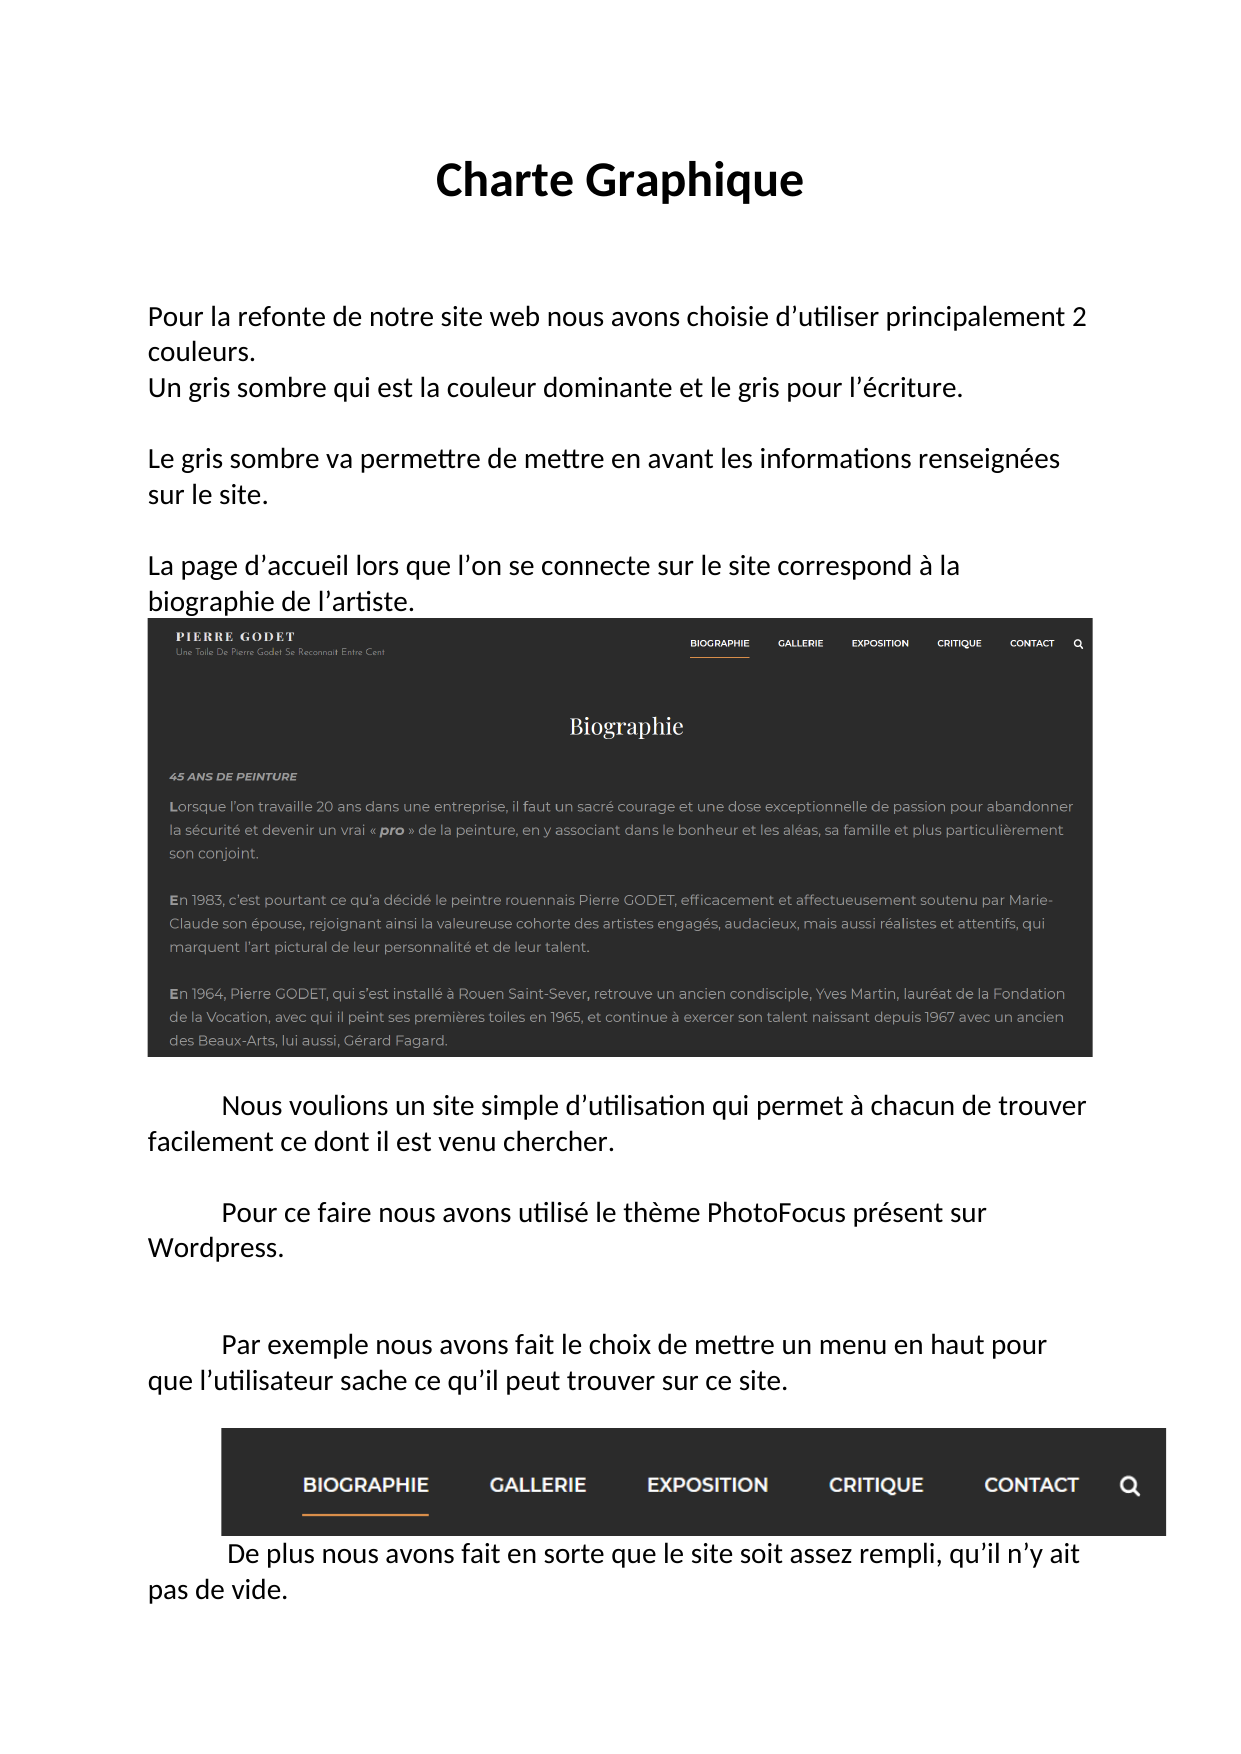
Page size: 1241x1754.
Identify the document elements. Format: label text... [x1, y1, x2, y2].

text Un gris sombre qui est la couleur dominante et le gris pour l’écriture. [148, 369, 1093, 405]
picture [221, 1428, 1167, 1536]
text Par exemple nous avons fait le choix de mettre un menu en haut pour que l’utilisateur sache ce qu’il peut trouver sur ce site. [148, 1326, 1093, 1397]
picture [147, 618, 1093, 1057]
text Pour ce faire nous avons utilisé le thème PhotoFocus présent sur Wordpress. [148, 1194, 1093, 1265]
text Le gris sombre va permettre de mettre en avant les informations renseignées sur le site. [148, 440, 1093, 512]
text Pour la refonte de notre site web nous avons choisie d’utiliser principalement 2 couleurs. [148, 298, 1093, 369]
text De plus nous avons fait en sorte que le site soit assez rempli, qu’il n’y ait pas de vide. [148, 1535, 1093, 1606]
text Charte Graphique [148, 148, 1093, 209]
text Nous voulions un site simple d’utilisation qui permet à chacun de trouver facilement ce dont il est venu chercher. [148, 1087, 1093, 1158]
text La page d’accueil lors que l’on se connecte sur le site correspond à la biographie de l’artiste. [148, 547, 1093, 618]
